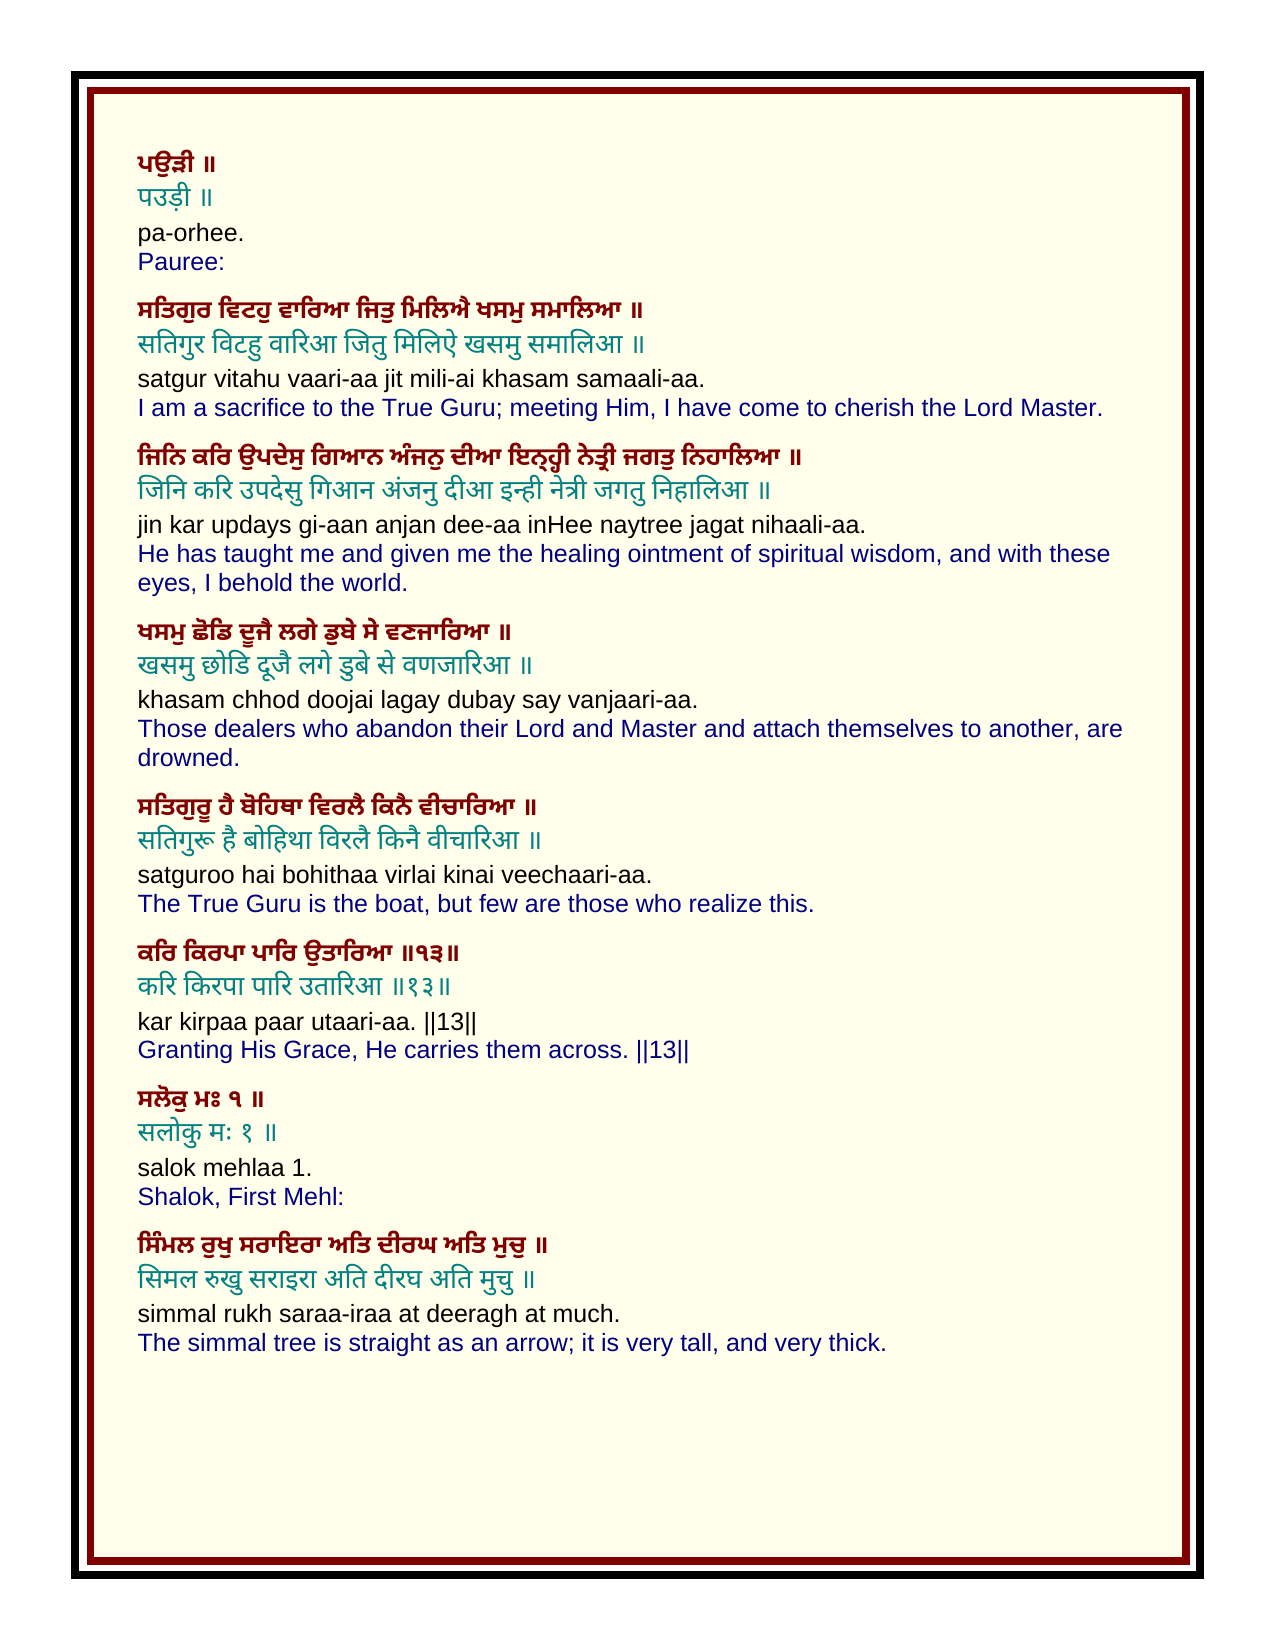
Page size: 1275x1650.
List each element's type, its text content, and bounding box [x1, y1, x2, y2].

text ਸਤਿਗੁਰ ਵਿਟਹੁ ਵਾਰਿਆ ਜਿਤੁ ਮਿਲਿਐ ਖਸਮੁ ਸਮਾਲਿਆ ॥ [137, 296, 1138, 329]
text Granting His Grace, He carries them across. ||13|| [137, 1035, 1138, 1064]
text satgur vitahu vaari-aa jit mili-ai khasam samaali-aa. [137, 364, 1138, 393]
text The simmal tree is straight as an arrow; it is very tall, and very thick. [137, 1328, 1138, 1357]
text सतिगुर विटहु वारिआ जितु मिलिऐ खसमु समालिआ ॥ [137, 329, 1138, 364]
text ਸਿੰਮਲ ਰੁਖੁ ਸਰਾਇਰਾ ਅਤਿ ਦੀਰਘ ਅਤਿ ਮੁਚੁ ॥ [137, 1231, 1138, 1264]
text करि किरपा पारि उतारिआ ॥१३॥ [137, 971, 1138, 1007]
text I am a sacrifice to the True Guru; meeting Him, I have come to cherish the Lord Master. [137, 393, 1138, 422]
text जिनि करि उपदेसु गिआन अंजनु दीआ इन्ही नेत्री जगतु निहालिआ ॥ [137, 475, 1138, 510]
text Those dealers who abandon their Lord and Master and attach themselves to another, are drowned. [137, 714, 1138, 772]
text khasam chhod doojai lagay dubay say vanjaari-aa. [137, 685, 1138, 714]
text खसमु छोडि दूजै लगे डुबे से वणजारिआ ॥ [137, 650, 1138, 685]
text सिमल रुखु सराइरा अति दीरघ अति मुचु ॥ [137, 1264, 1138, 1299]
text jin kar updays gi-aan anjan dee-aa inHee naytree jagat nihaali-aa. [137, 510, 1138, 539]
text satguroo hai bohithaa virlai kinai veechaari-aa. [137, 860, 1138, 889]
text ਜਿਨਿ ਕਰਿ ਉਪਦੇਸੁ ਗਿਆਨ ਅੰਜਨੁ ਦੀਆ ਇਨ੍ਹ੍ਹੀ ਨੇਤ੍ਰੀ ਜਗਤੁ ਨਿਹਾਲਿਆ ॥ [137, 442, 1138, 475]
text The True Guru is the boat, but few are those who realize this. [137, 889, 1138, 918]
text पउड़ी ॥ [137, 183, 1138, 218]
text He has taught me and given me the healing ointment of spiritual wisdom, and with these eyes, I behold the world. [137, 539, 1138, 597]
text Pauree: [137, 247, 1138, 275]
text ਸਤਿਗੁਰੂ ਹੈ ਬੋਹਿਥਾ ਵਿਰਲੈ ਕਿਨੈ ਵੀਚਾਰਿਆ ॥ [137, 792, 1138, 825]
text ਕਰਿ ਕਿਰਪਾ ਪਾਰਿ ਉਤਾਰਿਆ ॥੧੩॥ [137, 939, 1138, 971]
text सलोकु मः १ ॥ [137, 1118, 1138, 1153]
text kar kirpaa paar utaari-aa. ||13|| [137, 1007, 1138, 1035]
text simmal rukh saraa-iraa at deeragh at much. [137, 1299, 1138, 1328]
text pa-orhee. [137, 218, 1138, 247]
text ਖਸਮੁ ਛੋਡਿ ਦੂਜੈ ਲਗੇ ਡੁਬੇ ਸੇ ਵਣਜਾਰਿਆ ॥ [137, 617, 1138, 650]
text सतिगुरू है बोहिथा विरलै किनै वीचारिआ ॥ [137, 825, 1138, 860]
text ਪਉੜੀ ॥ [137, 150, 1138, 183]
text salok mehlaa 1. [137, 1153, 1138, 1182]
text Shalok, First Mehl: [137, 1182, 1138, 1210]
text ਸਲੋਕੁ ਮਃ ੧ ॥ [137, 1085, 1138, 1118]
